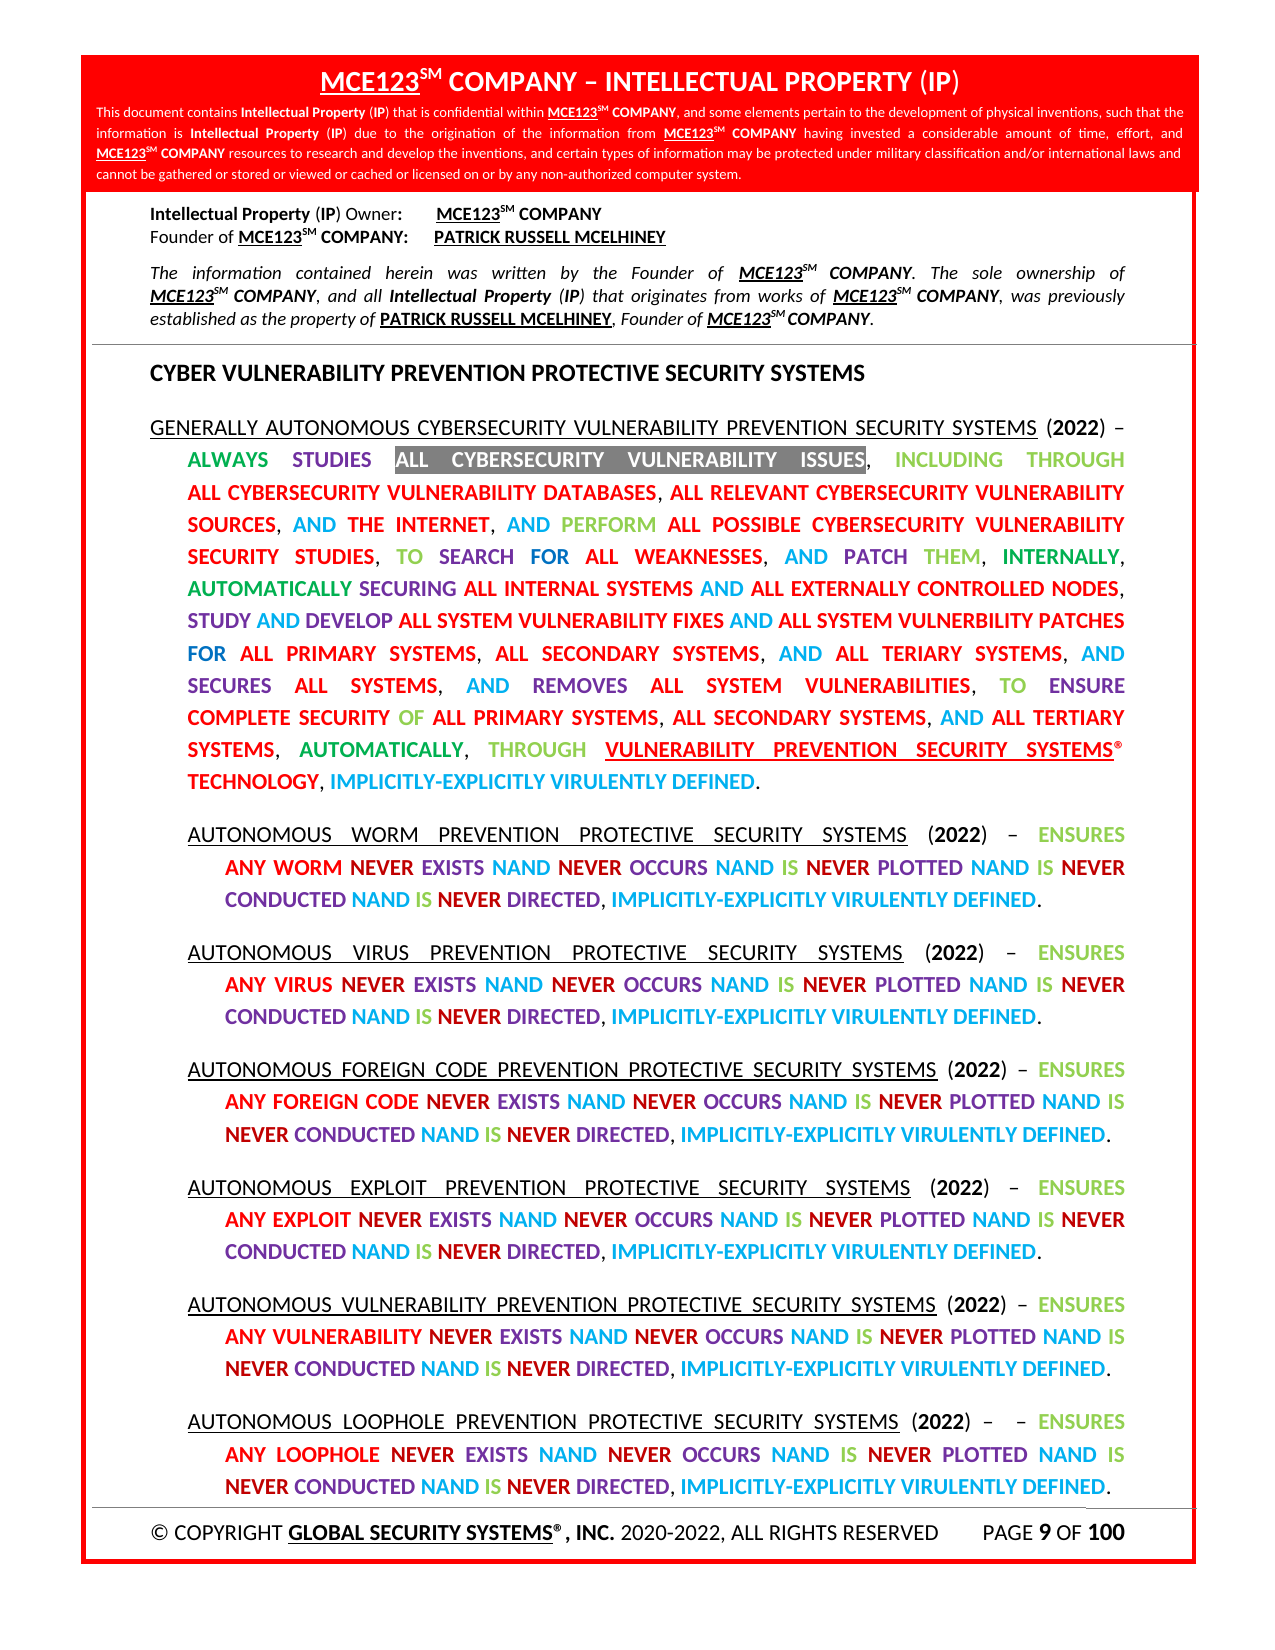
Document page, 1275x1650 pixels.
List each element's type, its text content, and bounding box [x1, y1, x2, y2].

text AUTONOMOUS WORM PREVENTION PROTECTIVE SECURITY SYSTEMS (2022) – ENSURES ANY WORM NEVER EXISTS NAND NEVER OCCURS NAND IS NEVER PLOTTED NAND IS NEVER CONDUCTED NAND IS NEVER DIRECTED, IMPLICITLY-EXPLICITLY VIRULENTLY DEFINED. [187, 821, 1125, 913]
text AUTONOMOUS LOOPHOLE PREVENTION PROTECTIVE SECURITY SYSTEMS (2022) – – ENSURES ANY LOOPHOLE NEVER EXISTS NAND NEVER OCCURS NAND IS NEVER PLOTTED NAND IS NEVER CONDUCTED NAND IS NEVER DIRECTED, IMPLICITLY-EXPLICITLY VIRULENTLY DEFINED. [187, 1407, 1125, 1500]
text GENERALLY AUTONOMOUS CYBERSECURITY VULNERABILITY PREVENTION SECURITY SYSTEMS (2022) – ALWAYS STUDIES ALL CYBERSECURITY VULNERABILITY ISSUES, INCLUDING THROUGH ALL CYBERSECURITY VULNERABILITY DATABASES, ALL RELEVANT CYBERSECURITY VULNERABILITY SOURCES, AND THE INTERNET, AND PERFORM ALL POSSIBLE CYBERSECURITY VULNERABILITY SECURITY STUDIES, TO SEARCH FOR ALL WEAKNESSES, AND PATCH THEM, INTERNALLY, AUTOMATICALLY SECURING ALL INTERNAL SYSTEMS AND ALL EXTERNALLY CONTROLLED NODES, STUDY AND DEVELOP ALL SYSTEM VULNERABILITY FIXES AND ALL SYSTEM VULNERBILITY PATCHES FOR ALL PRIMARY SYSTEMS, ALL SECONDARY SYSTEMS, AND ALL TERIARY SYSTEMS, AND SECURES ALL SYSTEMS, AND REMOVES ALL SYSTEM VULNERABILITIES, TO ENSURE COMPLETE SECURITY OF ALL PRIMARY SYSTEMS, ALL SECONDARY SYSTEMS, AND ALL TERTIARY SYSTEMS, AUTOMATICALLY, THROUGH VULNERABILITY PREVENTION SECURITY SYSTEMS® TECHNOLOGY, IMPLICITLY-EXPLICITLY VIRULENTLY DEFINED. [150, 413, 1125, 796]
text AUTONOMOUS FOREIGN CODE PREVENTION PROTECTIVE SECURITY SYSTEMS (2022) – ENSURES ANY FOREIGN CODE NEVER EXISTS NAND NEVER OCCURS NAND IS NEVER PLOTTED NAND IS NEVER CONDUCTED NAND IS NEVER DIRECTED, IMPLICITLY-EXPLICITLY VIRULENTLY DEFINED. [187, 1055, 1125, 1148]
text AUTONOMOUS VIRUS PREVENTION PROTECTIVE SECURITY SYSTEMS (2022) – ENSURES ANY VIRUS NEVER EXISTS NAND NEVER OCCURS NAND IS NEVER PLOTTED NAND IS NEVER CONDUCTED NAND IS NEVER DIRECTED, IMPLICITLY-EXPLICITLY VIRULENTLY DEFINED. [187, 938, 1125, 1030]
text AUTONOMOUS EXPLOIT PREVENTION PROTECTIVE SECURITY SYSTEMS (2022) – ENSURES ANY EXPLOIT NEVER EXISTS NAND NEVER OCCURS NAND IS NEVER PLOTTED NAND IS NEVER CONDUCTED NAND IS NEVER DIRECTED, IMPLICITLY-EXPLICITLY VIRULENTLY DEFINED. [187, 1173, 1125, 1265]
text AUTONOMOUS VULNERABILITY PREVENTION PROTECTIVE SECURITY SYSTEMS (2022) – ENSURES ANY VULNERABILITY NEVER EXISTS NAND NEVER OCCURS NAND IS NEVER PLOTTED NAND IS NEVER CONDUCTED NAND IS NEVER DIRECTED, IMPLICITLY-EXPLICITLY VIRULENTLY DEFINED. [187, 1290, 1125, 1382]
text CYBER VULNERABILITY PREVENTION PROTECTIVE SECURITY SYSTEMS [150, 358, 1125, 388]
